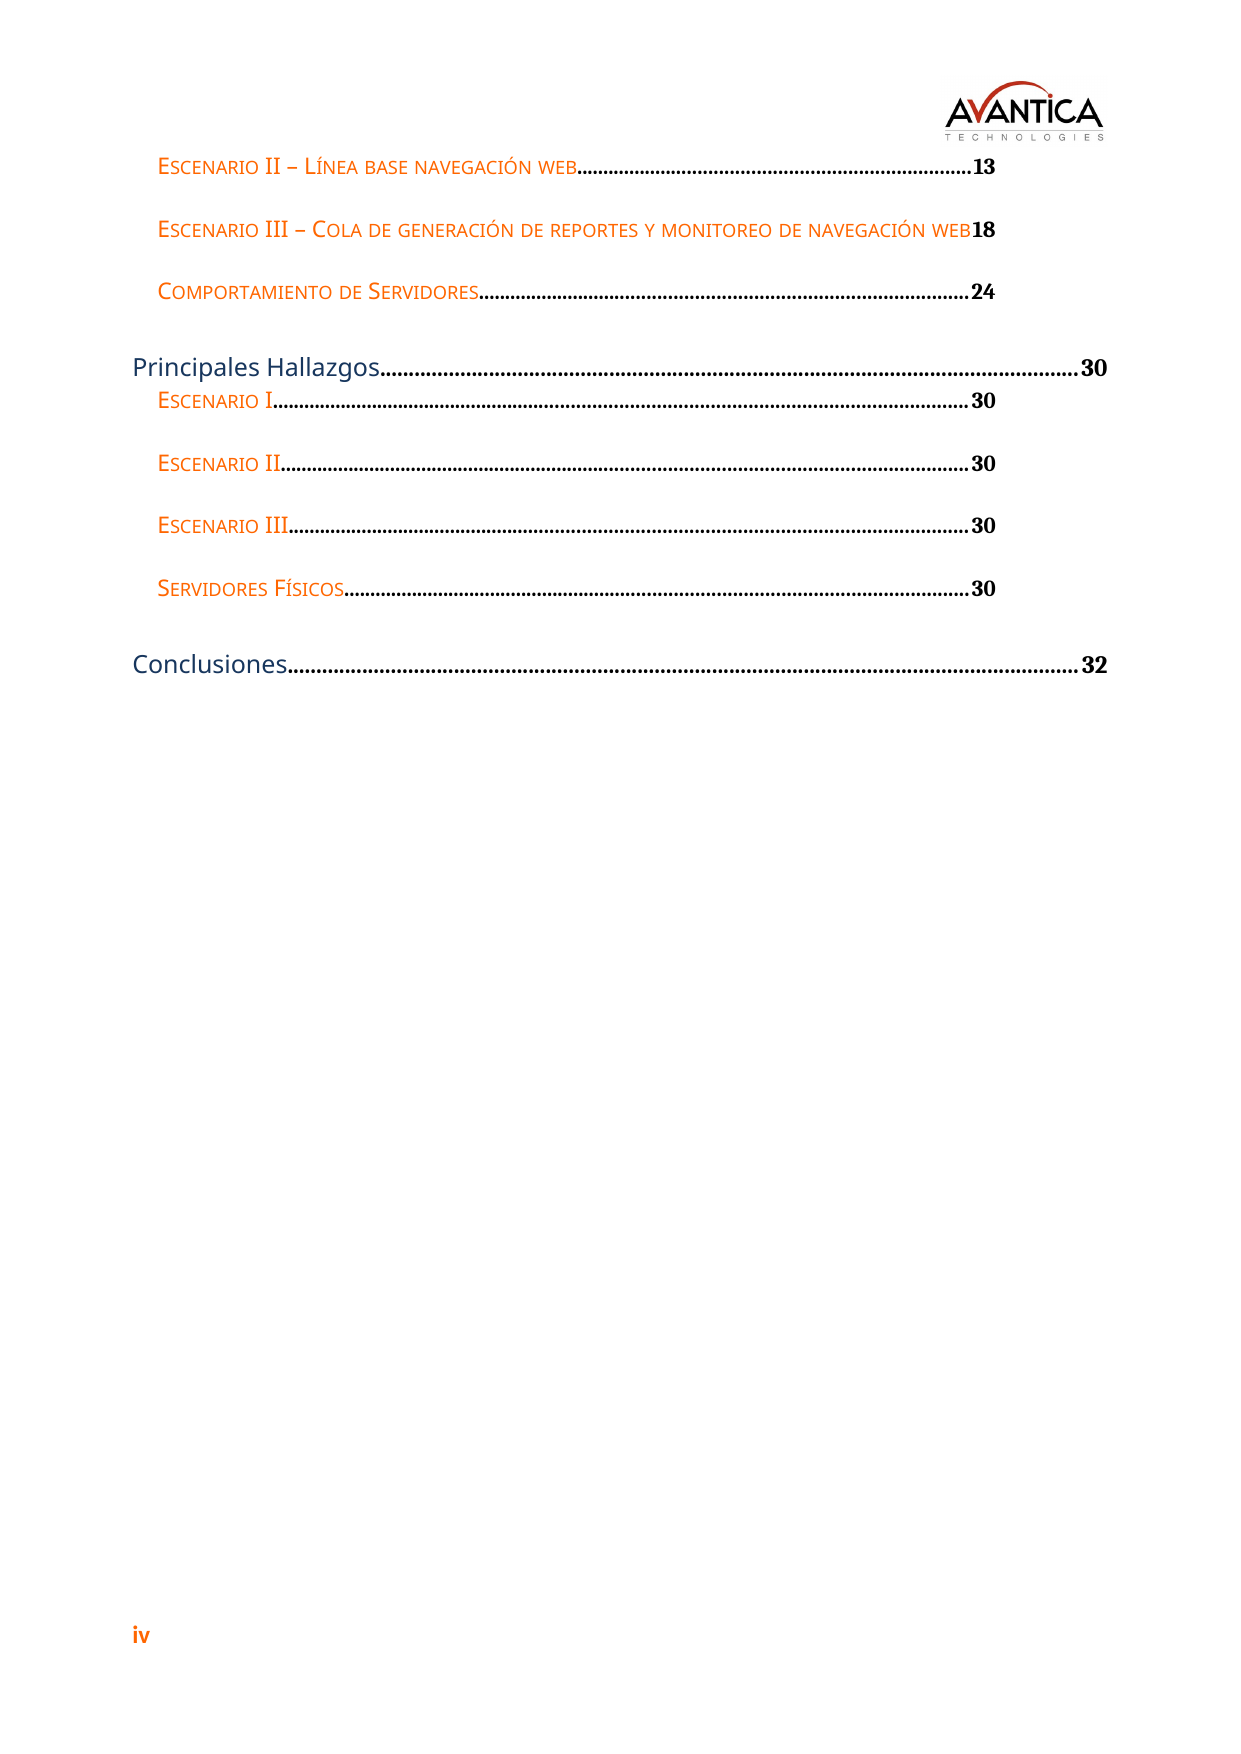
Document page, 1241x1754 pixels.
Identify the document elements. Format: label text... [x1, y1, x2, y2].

text Servidores Físicos 30 [157, 572, 1108, 603]
text Comportamiento de Servidores 24 [157, 275, 1108, 306]
text Escenario II – Línea base navegación web 13 [157, 150, 1108, 181]
picture [939, 75, 1109, 147]
text Principales Hallazgos 30 [132, 350, 1108, 384]
text Escenario I 30 [157, 384, 1108, 415]
text Escenario II 30 [157, 447, 1108, 478]
text Conclusiones 32 [132, 647, 1108, 681]
text Escenario III – Cola de generación de reportes y monitoreo de navegación web 18 [157, 212, 1108, 244]
text Escenario III 30 [157, 509, 1108, 540]
